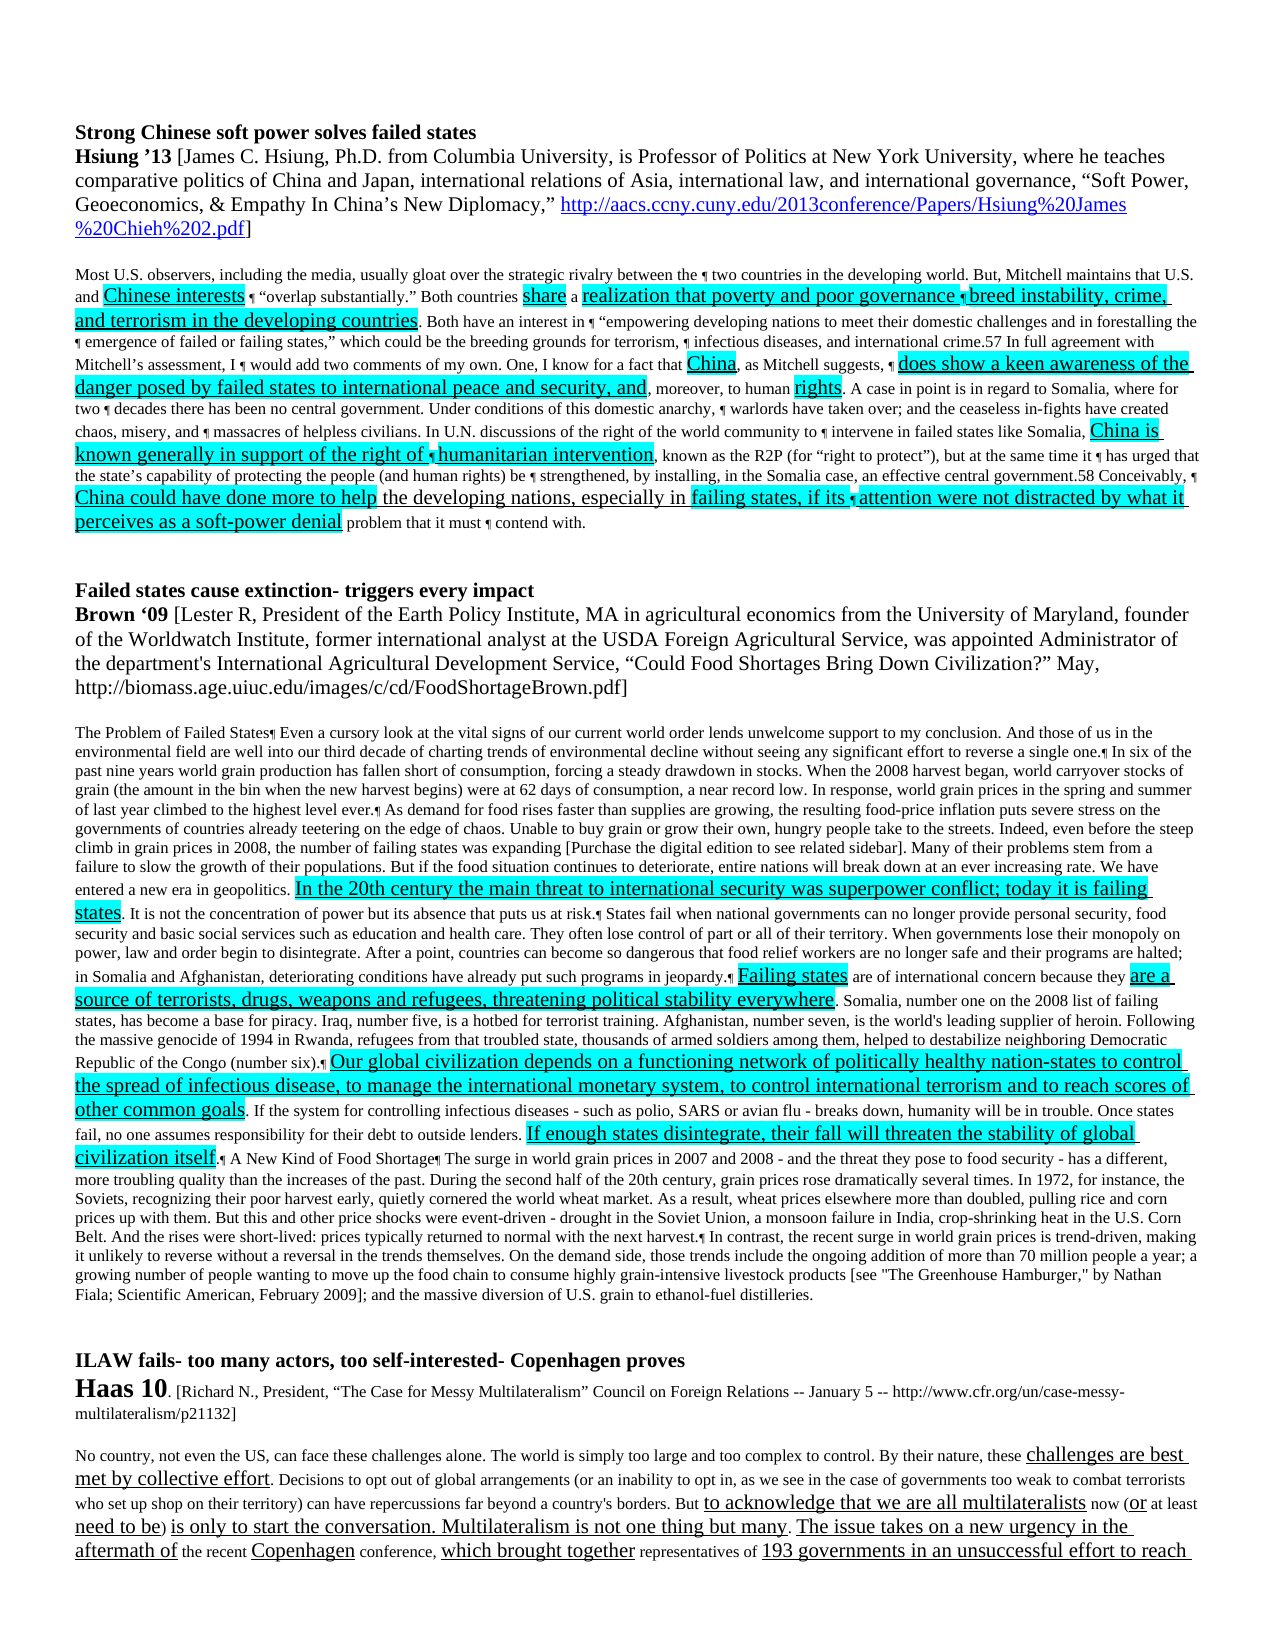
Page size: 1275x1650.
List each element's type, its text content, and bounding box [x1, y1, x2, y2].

subtitle Failed states cause extinction- triggers every impact [75, 578, 1200, 602]
text The Problem of Failed States¶ Even a cursory look at the vital signs of our current world order lends unwelcome support to my conclusion. And those of us in the environmental field are well into our third de­­cade of charting trends of environmental decline without seeing any significant effort to reverse a single one.¶ In six of the past nine years world grain production has fallen short of consumption, forcing a steady drawdown in stocks. When the 2008 harvest began, world carryover stocks of grain (the amount in the bin when the new harvest begins) were at 62 days of consumption, a near record low. In response, world grain prices in the spring and summer of last year climbed to the highest level ever.¶ As demand for food rises faster than supplies are growing, the resulting food-price inflation puts severe stress on the governments of countries already teetering on the edge of chaos. Unable to buy grain or grow their own, hungry people take to the streets. Indeed, even before the steep climb in grain prices in 2008, the number of failing states was expanding [Purchase the digital edition to see related sidebar]. Many of their problems stem from a failure to slow the growth of their populations. But if the food situation continues to deteriorate, entire nations will break down at an ever increasing rate. We have entered a new era in geopolitics. In the 20th century the main threat to international security was superpower conflict; today it is failing states. It is not the concentration of power but its absence that puts us at risk.¶ States fail when national governments can no longer provide personal security, food security and basic social services such as education and health care. They often lose control of part or all of their territory. When governments lose their monopoly on power, law and order begin to disintegrate. After a point, countries can become so dangerous that food relief workers are no longer safe and their programs are halted; in Somalia and Afghanistan, deteriorating conditions have already put such programs in jeopardy.¶ Failing states are of international concern because they are a source of terrorists, drugs, weapons and refugees, threatening political stability everywhere. Somalia, number one on the 2008 list of failing states, has become a base for piracy. Iraq, number five, is a hotbed for terrorist training. Afghanistan, number seven, is the world's leading supplier of heroin. Following the massive genocide of 1994 in Rwanda, refugees from that troubled state, thousands of armed soldiers among them, helped to destabilize neighboring Democratic Republic of the Congo (number six).¶ Our global civilization depends on a functioning network of politically healthy nation-states to control the spread of infectious disease, to manage the international monetary system, to control international terrorism and to reach scores of other common goals. If the system for controlling infectious diseases - such as polio, SARS or avian flu - breaks down, humanity will be in trouble. Once states fail, no one assumes responsibility for their debt to outside lenders. If enough states disintegrate, their fall will threaten the stability of global civilization itself.¶ A New Kind of Food Shortage¶ The surge in world grain prices in 2007 and 2008 - and the threat they pose to food security - has a different, more troubling quality than the increases of the past. During the second half of the 20th century, grain prices rose dramatically several times. In 1972, for instance, the Soviets, recognizing their poor harvest early, quietly cornered the world wheat market. As a result, wheat prices elsewhere more than doubled, pulling rice and corn prices up with them. But this and other price shocks were event-driven - drought in the Soviet Union, a monsoon failure in India, crop-shrinking heat in the U.S. Corn Belt. And the rises were short-lived: prices typically returned to normal with the next harvest.¶ In contrast, the recent surge in world grain prices is trend-driven, making it unlikely to reverse without a reversal in the trends themselves. On the demand side, those trends include the ongoing addition of more than 70 million people a year; a growing number of people wanting to move up the food chain to consume highly grain-intensive livestock products [see "The Greenhouse Hamburger," by Nathan Fiala; Scientific American, February 2009]; and the massive diversion of U.S. grain to ethanol-fuel distilleries. [75, 723, 1200, 1303]
text Hsiung ’13 [James C. Hsiung, Ph.D. from Columbia University, is Professor of Politics at New York University, where he teaches comparative politics of China and Japan, international relations of Asia, international law, and international governance, “Soft Power, Geoeconomics, & Empathy In China’s New Diplomacy,” http://aacs.ccny.cuny.edu/2013conference/Papers/Hsiung%20James%20Chieh%202.pdf] [75, 144, 1200, 240]
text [75, 1442, 1200, 1562]
subtitle Strong Chinese soft power solves failed states [75, 120, 1200, 144]
text Most U.S. observers, including the media, usually gloat over the strategic rivalry between the ¶ two countries in the developing world. But, Mitchell maintains that U.S. and Chinese interests ¶ “overlap substantially.” Both countries share a realization that poverty and poor governance ¶ breed instability, crime, and terrorism in the developing countries. Both have an interest in ¶ “empowering developing nations to meet their domestic challenges and in forestalling the ¶ emergence of failed or failing states,” which could be the breeding grounds for terrorism, ¶ infectious diseases, and international crime.57 In full agreement with Mitchell’s assessment, I ¶ would add two comments of my own. One, I know for a fact that China, as Mitchell suggests, ¶ does show a keen awareness of the danger posed by failed states to international peace and security, and, moreover, to human rights. A case in point is in regard to Somalia, where for two ¶ decades there has been no central government. Under conditions of this domestic anarchy, ¶ warlords have taken over; and the ceaseless in-fights have created chaos, misery, and ¶ massacres of helpless civilians. In U.N. discussions of the right of the world community to ¶ intervene in failed states like Somalia, China is known generally in support of the right of ¶ humanitarian intervention, known as the R2P (for “right to protect”), but at the same time it ¶ has urged that the state’s capability of protecting the people (and human rights) be ¶ strengthened, by installing, in the Somalia case, an effective central government.58 Conceivably, ¶ China could have done more to help the developing nations, especially in failing states, if its ¶ attention were not distracted by what it perceives as a soft-power denial problem that it must ¶ contend with. [75, 264, 1200, 533]
text Brown ‘09 [Lester R, President of the Earth Policy Institute, MA in agricultural economics from the University of Maryland, founder of the Worldwatch Institute, former international analyst at the USDA Foreign Agricultural Service, was appointed Administrator of the department's International Agricultural Development Service, “Could Food Shortages Bring Down Civilization?” May, http://biomass.age.uiuc.edu/images/c/cd/FoodShortageBrown.pdf] [75, 602, 1200, 699]
text Haas 10. [Richard N., President, “The Case for Messy Multilateralism” Council on Foreign Relations -- January 5 -- http://www.cfr.org/un/case-messy-multilateralism/p21132] [75, 1372, 1200, 1423]
subtitle ILAW fails- too many actors, too self-interested- Copenhagen proves [75, 1348, 1200, 1372]
